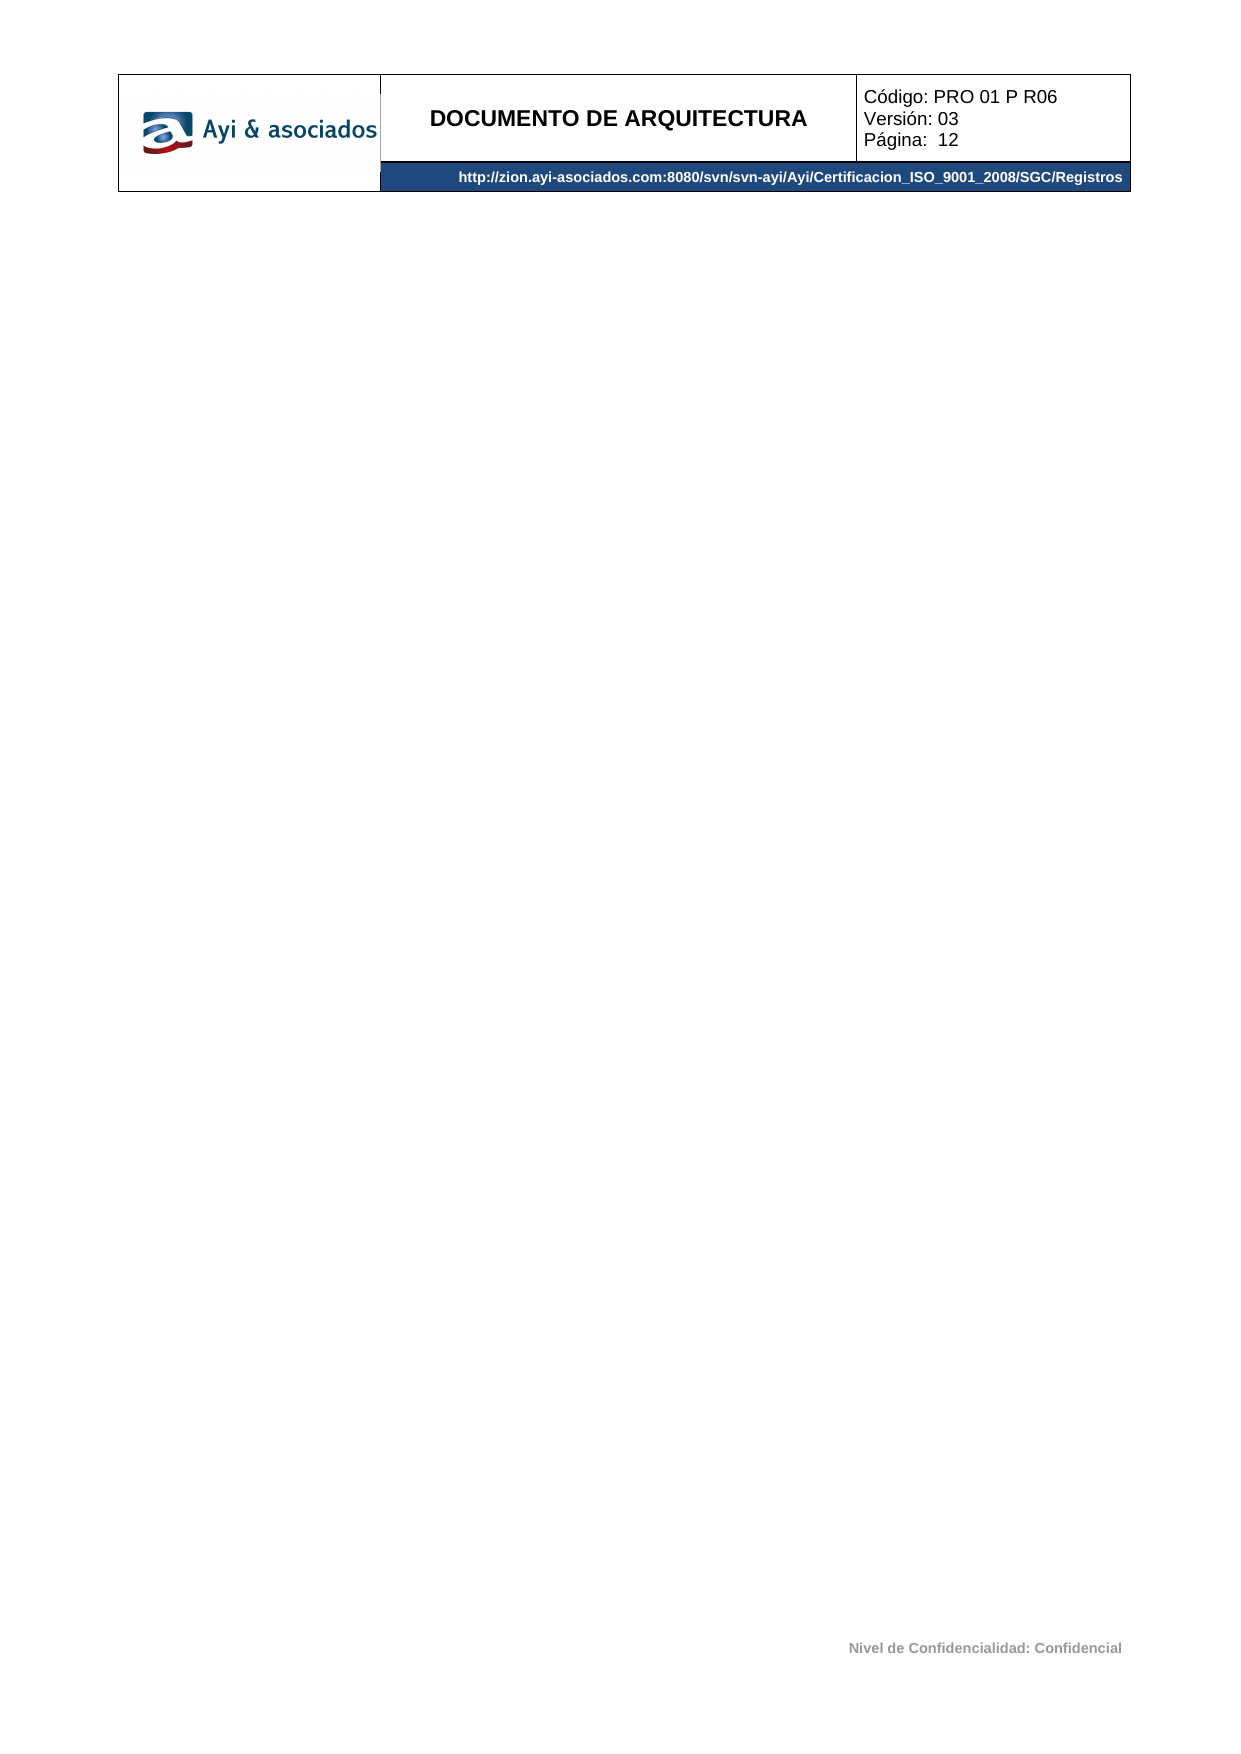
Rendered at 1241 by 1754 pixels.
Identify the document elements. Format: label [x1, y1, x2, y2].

picture [125, 94, 381, 172]
